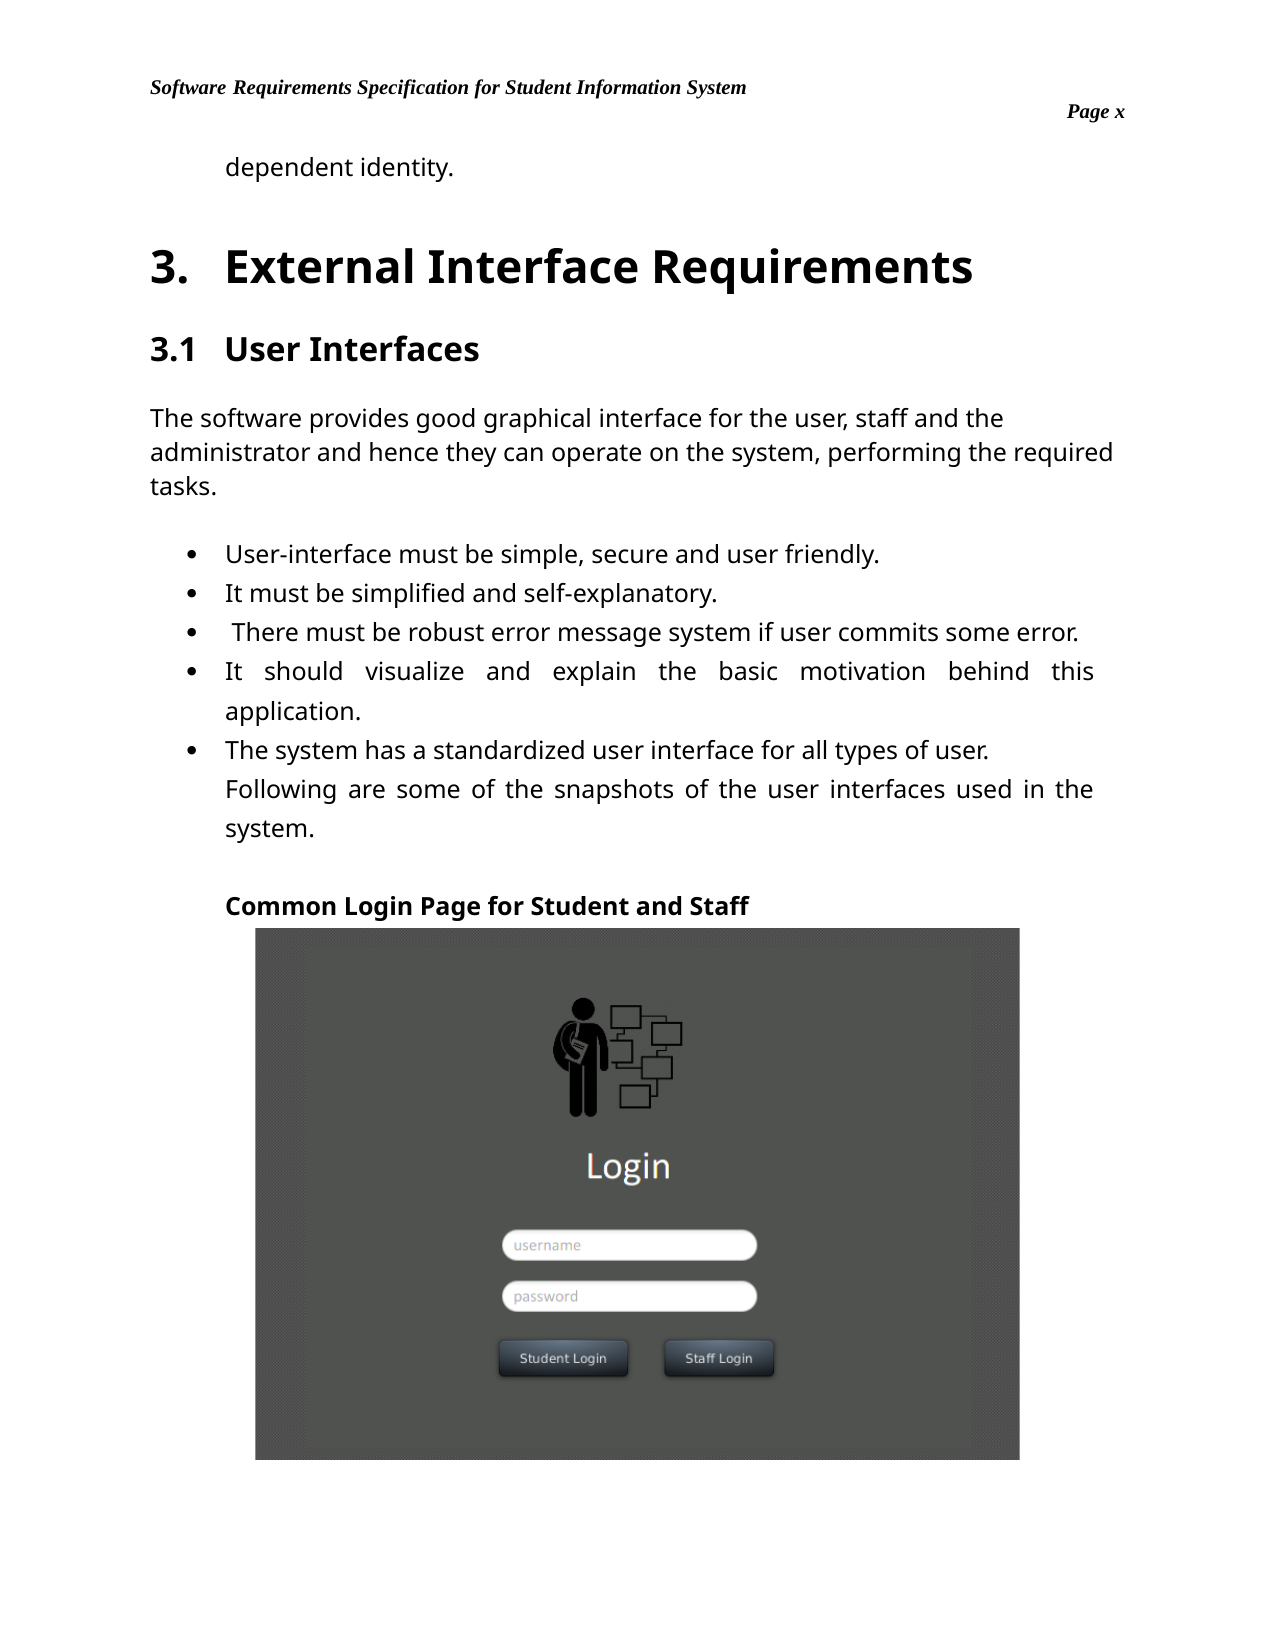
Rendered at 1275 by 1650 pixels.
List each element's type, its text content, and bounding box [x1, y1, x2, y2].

list User-interface must be simple, secure and user friendly. [187, 536, 1095, 571]
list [187, 150, 1125, 184]
text The software provides good graphical interface for the user, staff and the administrator and hence they can operate on the system, performing the required tasks. [150, 400, 1125, 502]
list It should visualize and explain the basic motivation behind this application. [187, 654, 1095, 727]
list There must be robust error message system if user commits some error. [187, 615, 1095, 649]
list Following are some of the snapshots of the user interfaces used in the system. [225, 771, 1095, 845]
list Common Login Page for Student and Staff [225, 889, 1095, 923]
picture [255, 928, 1020, 1460]
list The system has a standardized user interface for all types of user. [187, 732, 1095, 766]
subtitle User Interfaces [150, 326, 1125, 371]
list It must be simplified and self-explanatory. [187, 576, 1095, 610]
subtitle External Interface Requirements [150, 234, 1125, 296]
